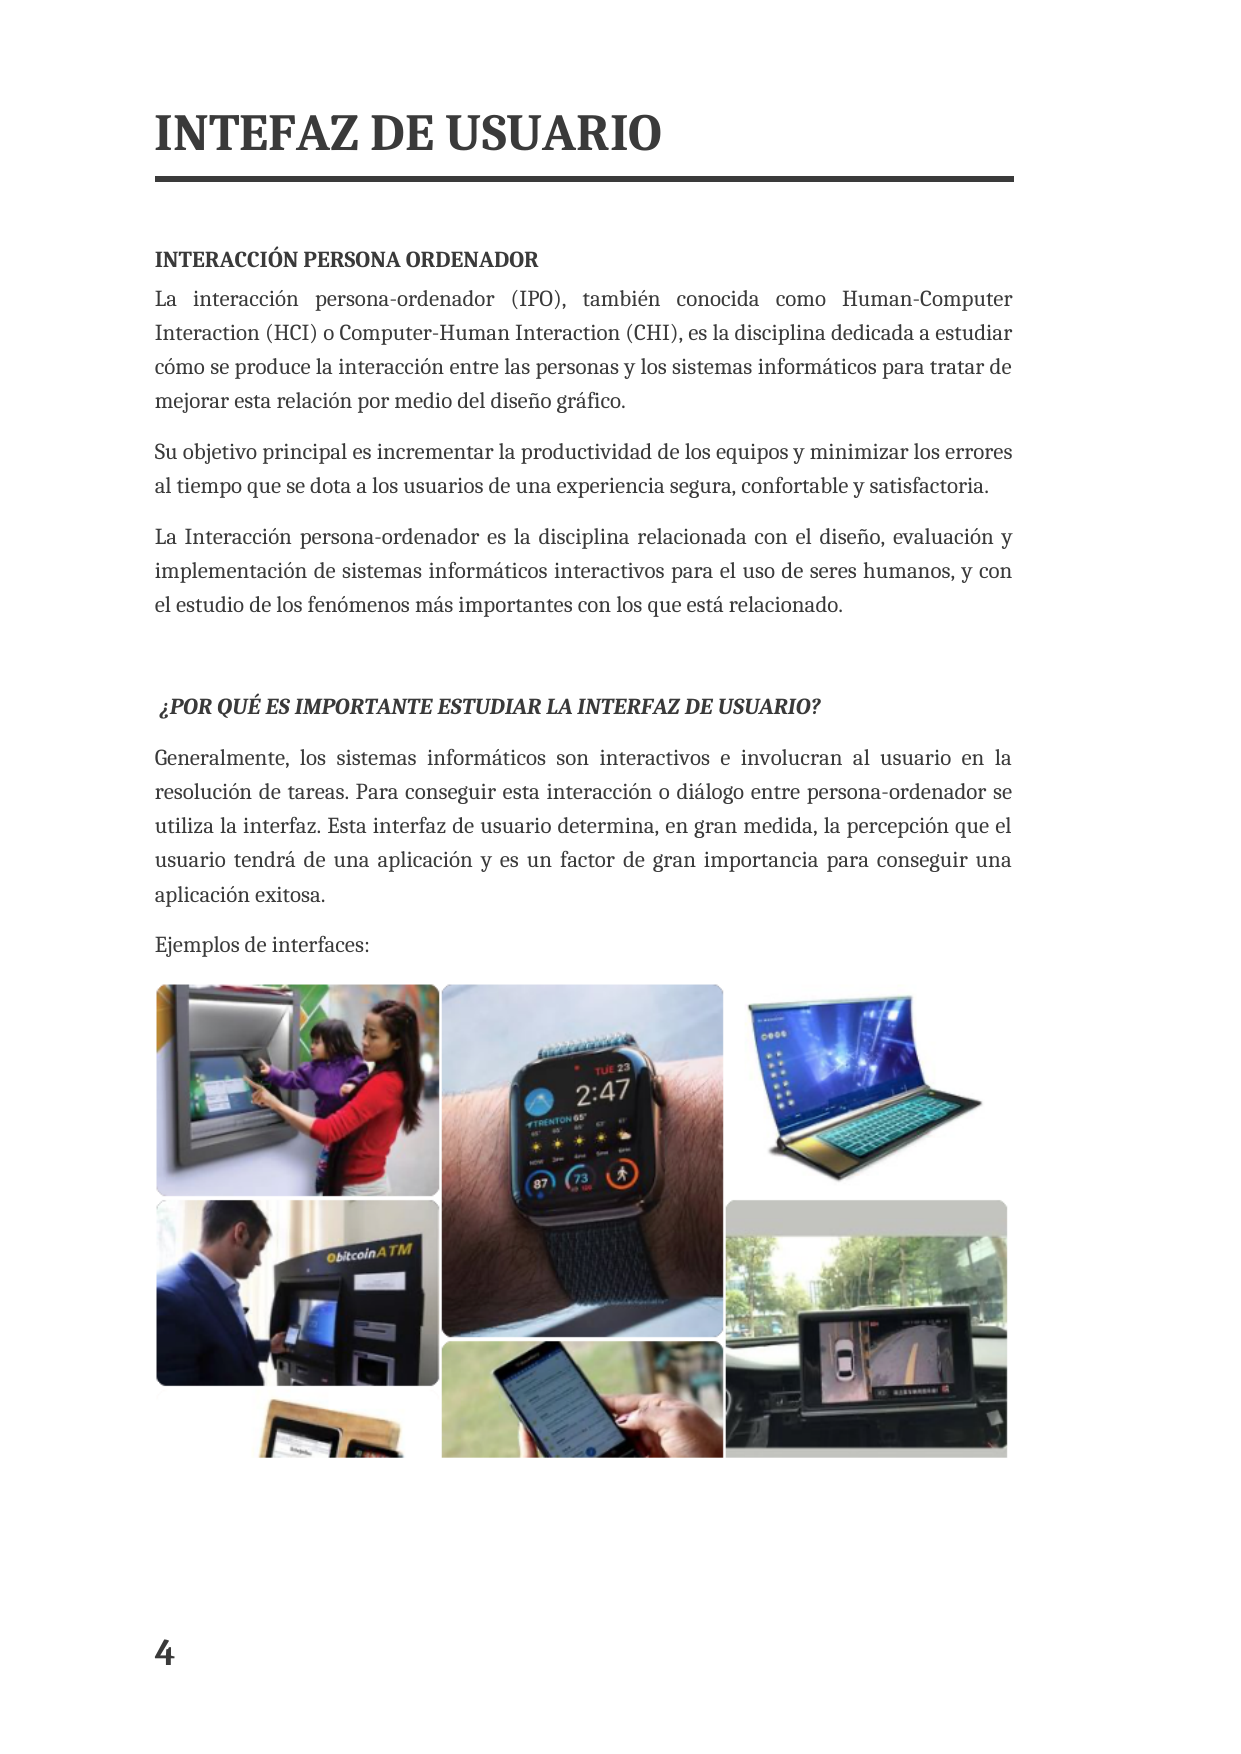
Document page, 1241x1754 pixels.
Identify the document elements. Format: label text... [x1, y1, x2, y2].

text Ejemplos de interfaces: [154, 932, 1014, 958]
text Su objetivo principal es incrementar la productividad de los equipos y minimizar los errores al tiempo que se dota a los usuarios de una experiencia segura, confortable y satisfactoria. [154, 439, 1014, 499]
subtitle INTEFAZ DE USUARIO [154, 103, 1014, 182]
text Generalmente, los sistemas informáticos son interactivos e involucran al usuario en la resolución de tareas. Para conseguir esta interacción o diálogo entre persona-ordenador se utiliza la interfaz. Esta interfaz de usuario determina, en gran medida, la percepción que el usuario tendrá de una aplicación y es un factor de gran importancia para conseguir una aplicación exitosa. [154, 745, 1014, 908]
text La interacción persona-ordenador (IPO), también conocida como Human-Computer Interaction (HCI) o Computer-Human Interaction (CHI), es la disciplina dedicada a estudiar cómo se produce la interacción entre las personas y los sistemas informáticos para tratar de mejorar esta relación por medio del diseño gráfico. [154, 286, 1014, 414]
subtitle ¿POR QUÉ ES IMPORTANTE ESTUDIAR LA INTERFAZ DE USUARIO? [154, 694, 1014, 720]
picture [154, 983, 1014, 1462]
subtitle INTERACCIÓN PERSONA ORDENADOR [154, 247, 1014, 273]
text La Interacción persona-ordenador es la disciplina relacionada con el diseño, evaluación y implementación de sistemas informáticos interactivos para el uso de seres humanos, y con el estudio de los fenómenos más importantes con los que está relacionado. [154, 524, 1014, 618]
